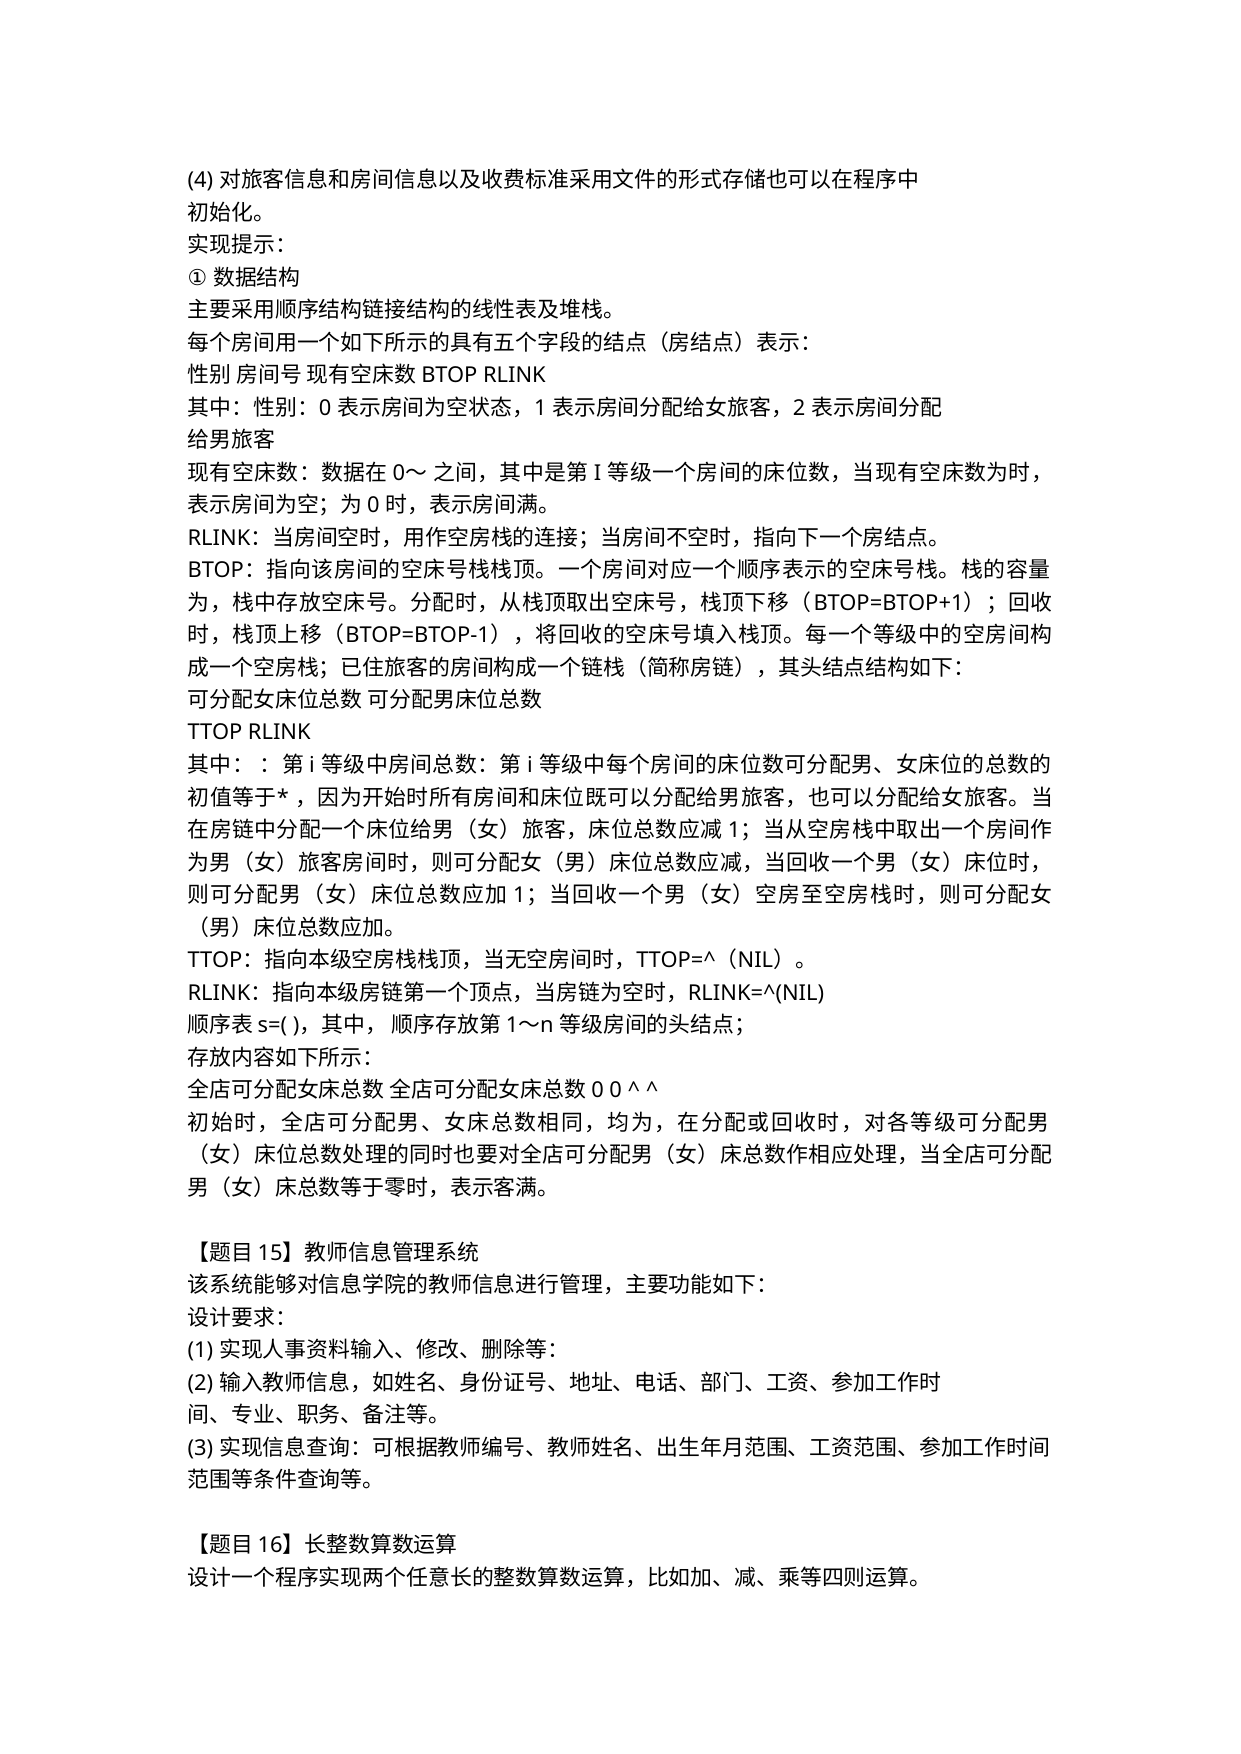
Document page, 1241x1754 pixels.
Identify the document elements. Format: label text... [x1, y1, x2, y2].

text 初始化。 [187, 194, 1053, 227]
text 存放内容如下所示： [187, 1039, 1053, 1072]
text BTOP：指向该房间的空床号栈栈顶。一个房间对应一个顺序表示的空床号栈。栈的容量为，栈中存放空床号。分配时，从栈顶取出空床号，栈顶下移（BTOP=BTOP+1）；回收时，栈顶上移（BTOP=BTOP-1），将回收的空床号填入栈顶。每一个等级中的空房间构成一个空房栈；已住旅客的房间构成一个链栈（简称房链），其头结点结构如下： [187, 552, 1053, 682]
text RLINK：当房间空时，用作空房栈的连接；当房间不空时，指向下一个房结点。 [187, 519, 1053, 552]
text 其中： ：第i 等级中房间总数：第i 等级中每个房间的床位数可分配男、女床位的总数的初值等于* ，因为开始时所有房间和床位既可以分配给男旅客，也可以分配给女旅客。当在房链中分配一个床位给男（女）旅客，床位总数应减1；当从空房栈中取出一个房间作为男（女）旅客房间时，则可分配女（男）床位总数应减，当回收一个男（女）床位时，则可分配男（女）床位总数应加1；当回收一个男（女）空房至空房栈时，则可分配女（男）床位总数应加。 [187, 747, 1053, 942]
text ① 数据结构 [187, 259, 1053, 292]
text 其中：性别：0 表示房间为空状态，1 表示房间分配给女旅客，2 表示房间分配 [187, 389, 1053, 422]
text 现有空床数：数据在0～ 之间，其中是第I 等级一个房间的床位数，当现有空床数为时，表示房间为空；为0 时，表示房间满。 [187, 454, 1053, 519]
text 该系统能够对信息学院的教师信息进行管理，主要功能如下： [187, 1267, 1053, 1299]
text (2) 输入教师信息，如姓名、身份证号、地址、电话、部门、工资、参加工作时 [187, 1364, 1053, 1397]
text (4) 对旅客信息和房间信息以及收费标准采用文件的形式存储也可以在程序中 [187, 162, 1053, 194]
text TTOP：指向本级空房栈栈顶，当无空房间时，TTOP=^（NIL）。 [187, 942, 1053, 974]
text 可分配女床位总数 可分配男床位总数 [187, 682, 1053, 714]
text 每个房间用一个如下所示的具有五个字段的结点（房结点）表示： [187, 324, 1053, 357]
text 性别 房间号 现有空床数 BTOP RLINK [187, 357, 1053, 389]
text 给男旅客 [187, 422, 1053, 454]
text 设计要求： [187, 1299, 1053, 1332]
text 【题目15】教师信息管理系统 [187, 1234, 1053, 1267]
text 初始时，全店可分配男、女床总数相同，均为，在分配或回收时，对各等级可分配男（女）床位总数处理的同时也要对全店可分配男（女）床总数作相应处理，当全店可分配男（女）床总数等于零时，表示客满。 [187, 1104, 1053, 1202]
text 实现提示： [187, 227, 1053, 259]
text 【题目16】长整数算数运算 [187, 1527, 1053, 1559]
text 间、专业、职务、备注等。 [187, 1397, 1053, 1429]
text 全店可分配女床总数 全店可分配女床总数 0 0 ^ ^ [187, 1072, 1053, 1104]
text 顺序表s=( )，其中， 顺序存放第1～n 等级房间的头结点； [187, 1007, 1053, 1039]
text (1) 实现人事资料输入、修改、删除等： [187, 1332, 1053, 1364]
text 主要采用顺序结构链接结构的线性表及堆栈。 [187, 292, 1053, 324]
text TTOP RLINK [187, 714, 1053, 747]
text RLINK：指向本级房链第一个顶点，当房链为空时，RLINK=^(NIL) [187, 974, 1053, 1007]
text 设计一个程序实现两个任意长的整数算数运算，比如加、减、乘等四则运算。 [187, 1559, 1053, 1592]
text (3) 实现信息查询：可根据教师编号、教师姓名、出生年月范围、工资范围、参加工作时间范围等条件查询等。 [187, 1429, 1053, 1494]
